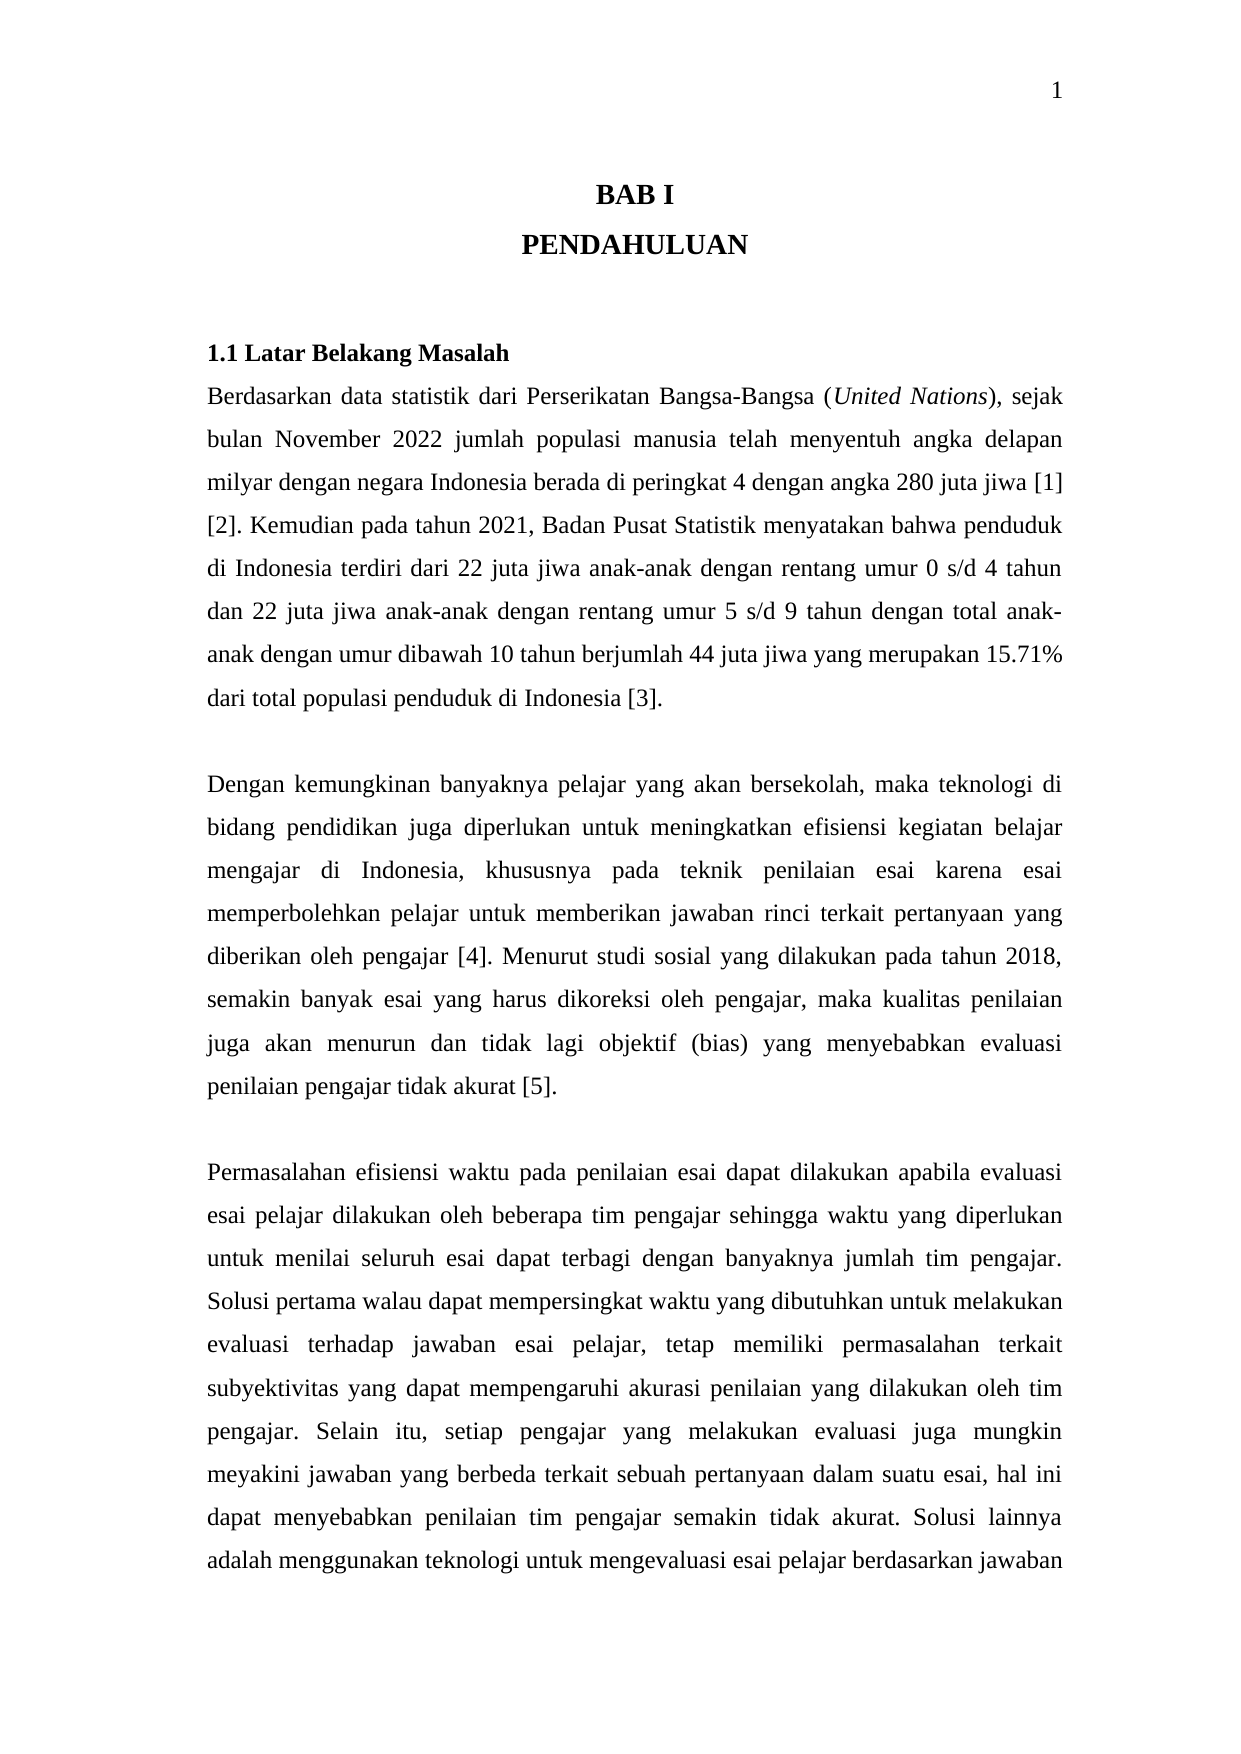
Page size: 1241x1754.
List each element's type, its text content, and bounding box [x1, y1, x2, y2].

text Dengan kemungkinan banyaknya pelajar yang akan bersekolah, maka teknologi di bidang pendidikan juga diperlukan untuk meningkatkan efisiensi kegiatan belajar mengajar di Indonesia, khususnya pada teknik penilaian esai karena esai memperbolehkan pelajar untuk memberikan jawaban rinci terkait pertanyaan yang diberikan oleh pengajar [4]. Menurut studi sosial yang dilakukan pada tahun 2018, semakin banyak esai yang harus dikoreksi oleh pengajar, maka kualitas penilaian juga akan menurun dan tidak lagi objektif (bias) yang menyebabkan evaluasi penilaian pengajar tidak akurat [5]. [207, 769, 1063, 1099]
text Berdasarkan data statistik dari Perserikatan Bangsa-Bangsa (United Nations), sejak bulan November 2022 jumlah populasi manusia telah menyentuh angka delapan milyar dengan negara Indonesia berada di peringkat 4 dengan angka 280 juta jiwa [1][2]. Kemudian pada tahun 2021, Badan Pusat Statistik menyatakan bahwa penduduk di Indonesia terdiri dari 22 juta jiwa anak-anak dengan rentang umur 0 s/d 4 tahun dan 22 juta jiwa anak-anak dengan rentang umur 5 s/d 9 tahun dengan total anak-anak dengan umur dibawah 10 tahun berjumlah 44 juta jiwa yang merupakan 15.71% dari total populasi penduduk di Indonesia [3]. [207, 381, 1063, 711]
subtitle Latar Belakang Masalah [207, 338, 1063, 366]
subtitle BAB I PENDAHULUAN [207, 177, 1063, 261]
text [207, 1157, 1063, 1574]
